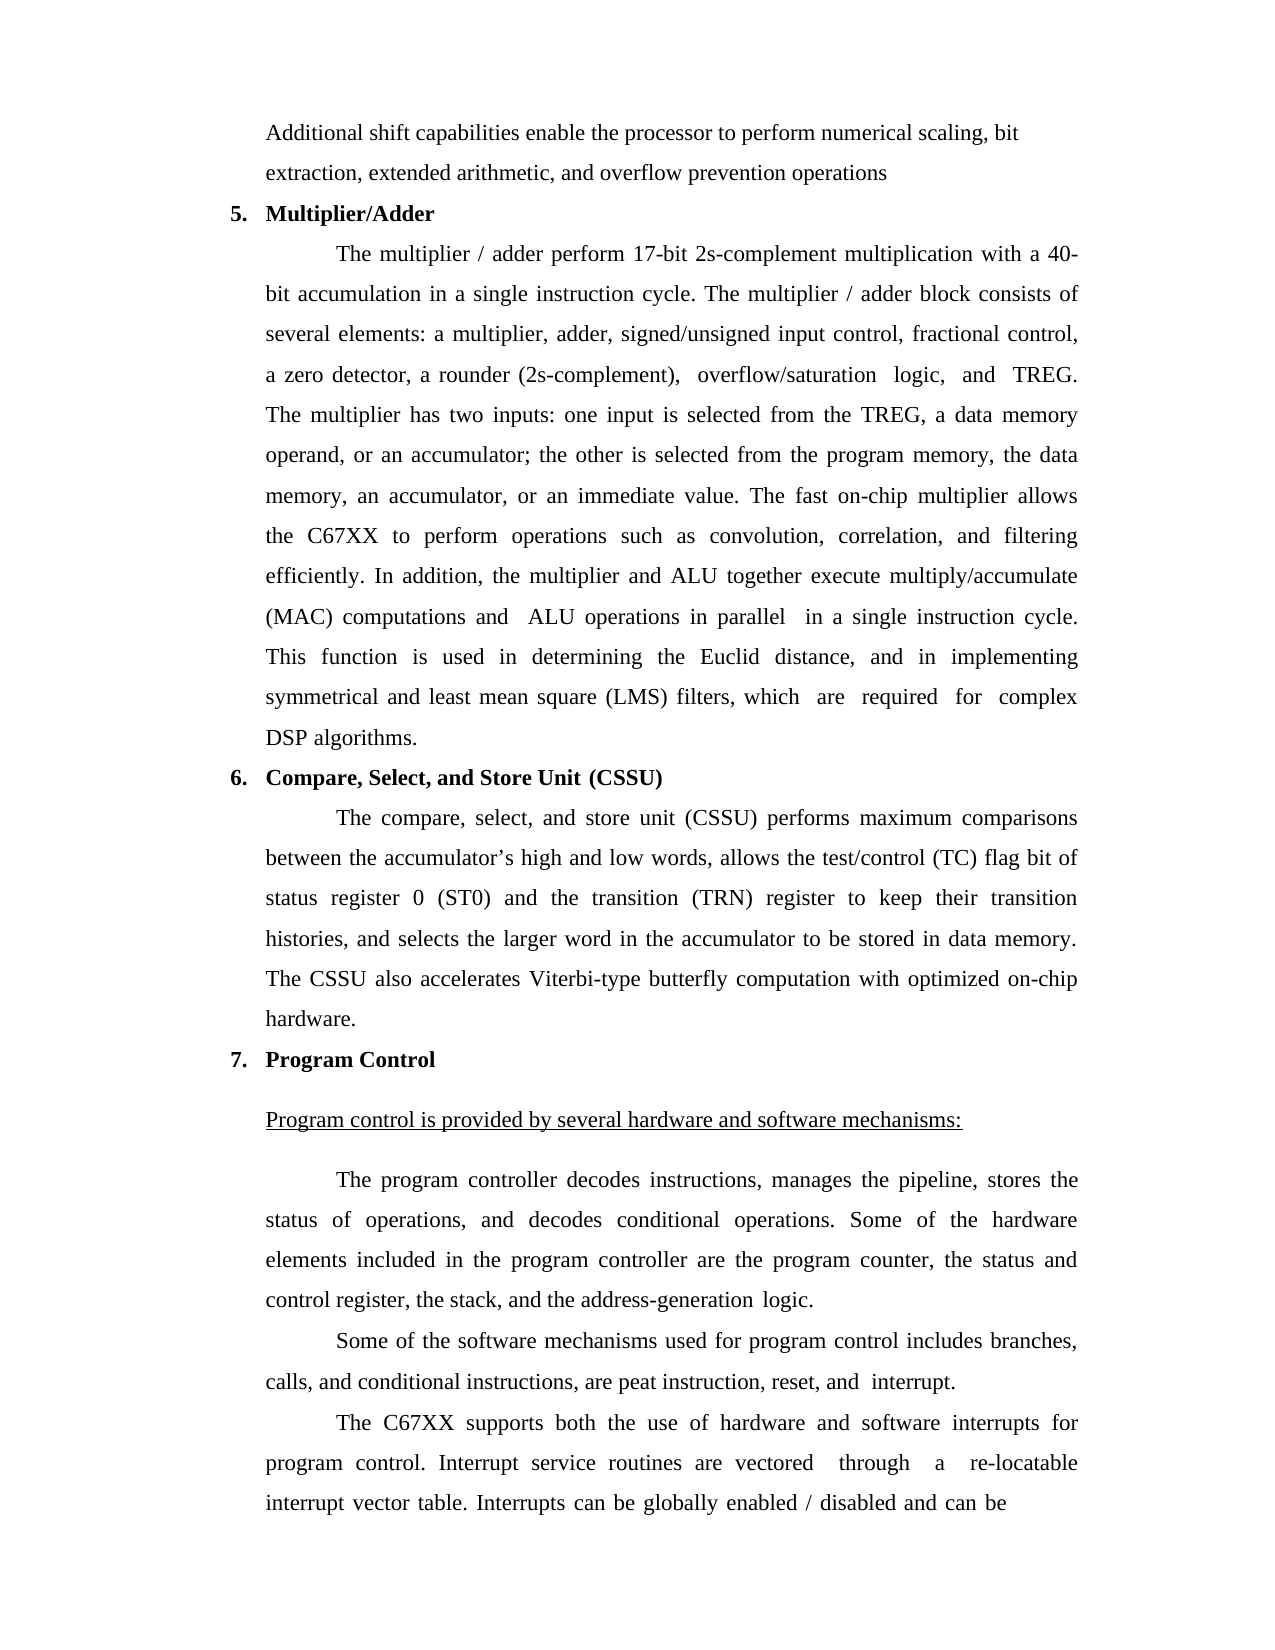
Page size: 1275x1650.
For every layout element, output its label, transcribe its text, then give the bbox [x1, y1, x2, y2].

text Additional shift capabilities enable the processor to perform numerical scaling, bit extraction, extended arithmetic, and overflow prevention operations [265, 119, 1041, 186]
text The C67XX supports both the use of hardware and software interrupts for program control. Interrupt service routines are vectored through a re-locatable interrupt vector table. Interrupts can be globally enabled / disabled and can be [265, 1408, 1079, 1516]
subtitle Multiplier/Adder [230, 200, 1275, 227]
text The program controller decodes instructions, manages the pipeline, stores the status of operations, and decodes conditional operations. Some of the hardware elements included in the program controller are the program counter, the status and control register, the stack, and the address-generation logic. [265, 1166, 1079, 1313]
text Program control is provided by several hardware and software mechanisms: [265, 1106, 1275, 1132]
subtitle Compare, Select, and Store Unit (CSSU) [230, 764, 1275, 790]
subtitle Program Control [230, 1046, 1275, 1073]
text Some of the software mechanisms used for program control includes branches, calls, and conditional instructions, are peat instruction, reset, and interrupt. [265, 1327, 1079, 1394]
text The compare, select, and store unit (CSSU) performs maximum comparisons between the accumulator’s high and low words, allows the test/control (TC) flag bit of status register 0 (ST0) and the transition (TRN) register to keep their transition histories, and selects the larger word in the accumulator to be stored in data memory. The CSSU also accelerates Viterbi-type butterfly computation with optimized on-chip hardware. [265, 804, 1079, 1032]
text The multiplier / adder perform 17-bit 2s-complement multiplication with a 40- bit accumulation in a single instruction cycle. The multiplier / adder block consists of several elements: a multiplier, adder, signed/unsigned input control, fractional control, a zero detector, a rounder (2s-complement), overflow/saturation logic, and TREG. The multiplier has two inputs: one input is selected from the TREG, a data memory operand, or an accumulator; the other is selected from the program memory, the data memory, an accumulator, or an immediate value. The fast on-chip multiplier allows the C67XX to perform operations such as convolution, correlation, and filtering efficiently. In addition, the multiplier and ALU together execute multiply/accumulate (MAC) computations and ALU operations in parallel in a single instruction cycle. This function is used in determining the Euclid distance, and in implementing symmetrical and least mean square (LMS) filters, which are required for complex DSP algorithms. [265, 240, 1079, 750]
